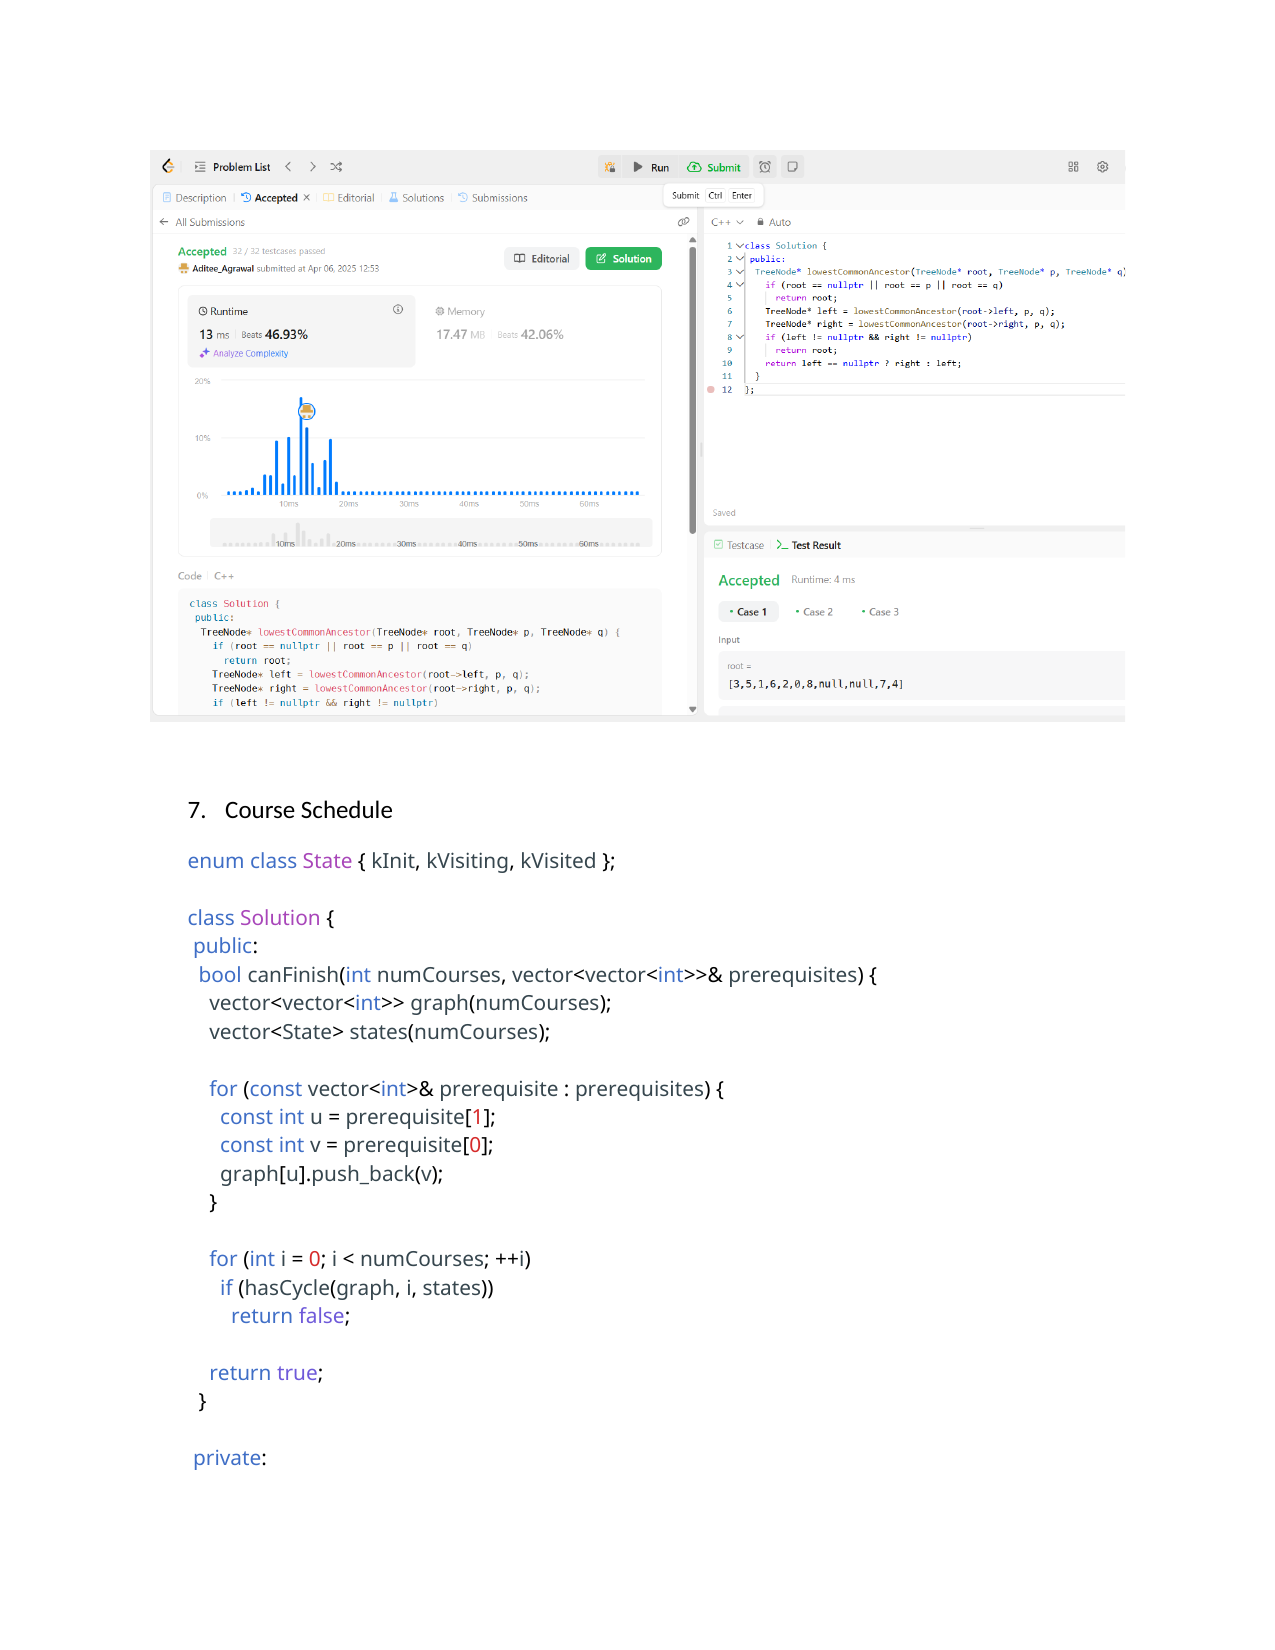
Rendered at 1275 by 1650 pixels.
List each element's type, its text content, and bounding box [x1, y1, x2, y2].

text } [187, 1187, 1125, 1216]
text vector<vector<int>> graph(numCourses); [187, 988, 1125, 1017]
text vector<State> states(numCourses); [187, 1017, 1125, 1045]
text public: [187, 931, 1125, 960]
text return true; [187, 1358, 1125, 1386]
text bool canFinish(int numCourses, vector<vector<int>>& prerequisites) { [187, 960, 1125, 988]
text enum class State { kInit, kVisiting, kVisited }; [187, 846, 1125, 874]
text } [187, 1386, 1125, 1415]
list Course Schedule [187, 794, 1125, 825]
text const int v = prerequisite[0]; [187, 1131, 1125, 1159]
picture [150, 150, 1125, 722]
text class Solution { [187, 903, 1125, 931]
text return false; [187, 1301, 1125, 1329]
text if (hasCycle(graph, i, states)) [187, 1273, 1125, 1301]
text for (int i = 0; i < numCourses; ++i) [187, 1244, 1125, 1273]
text graph[u].push_back(v); [187, 1159, 1125, 1187]
text private: [187, 1443, 1125, 1472]
text const int u = prerequisite[1]; [187, 1102, 1125, 1131]
text for (const vector<int>& prerequisite : prerequisites) { [187, 1074, 1125, 1102]
